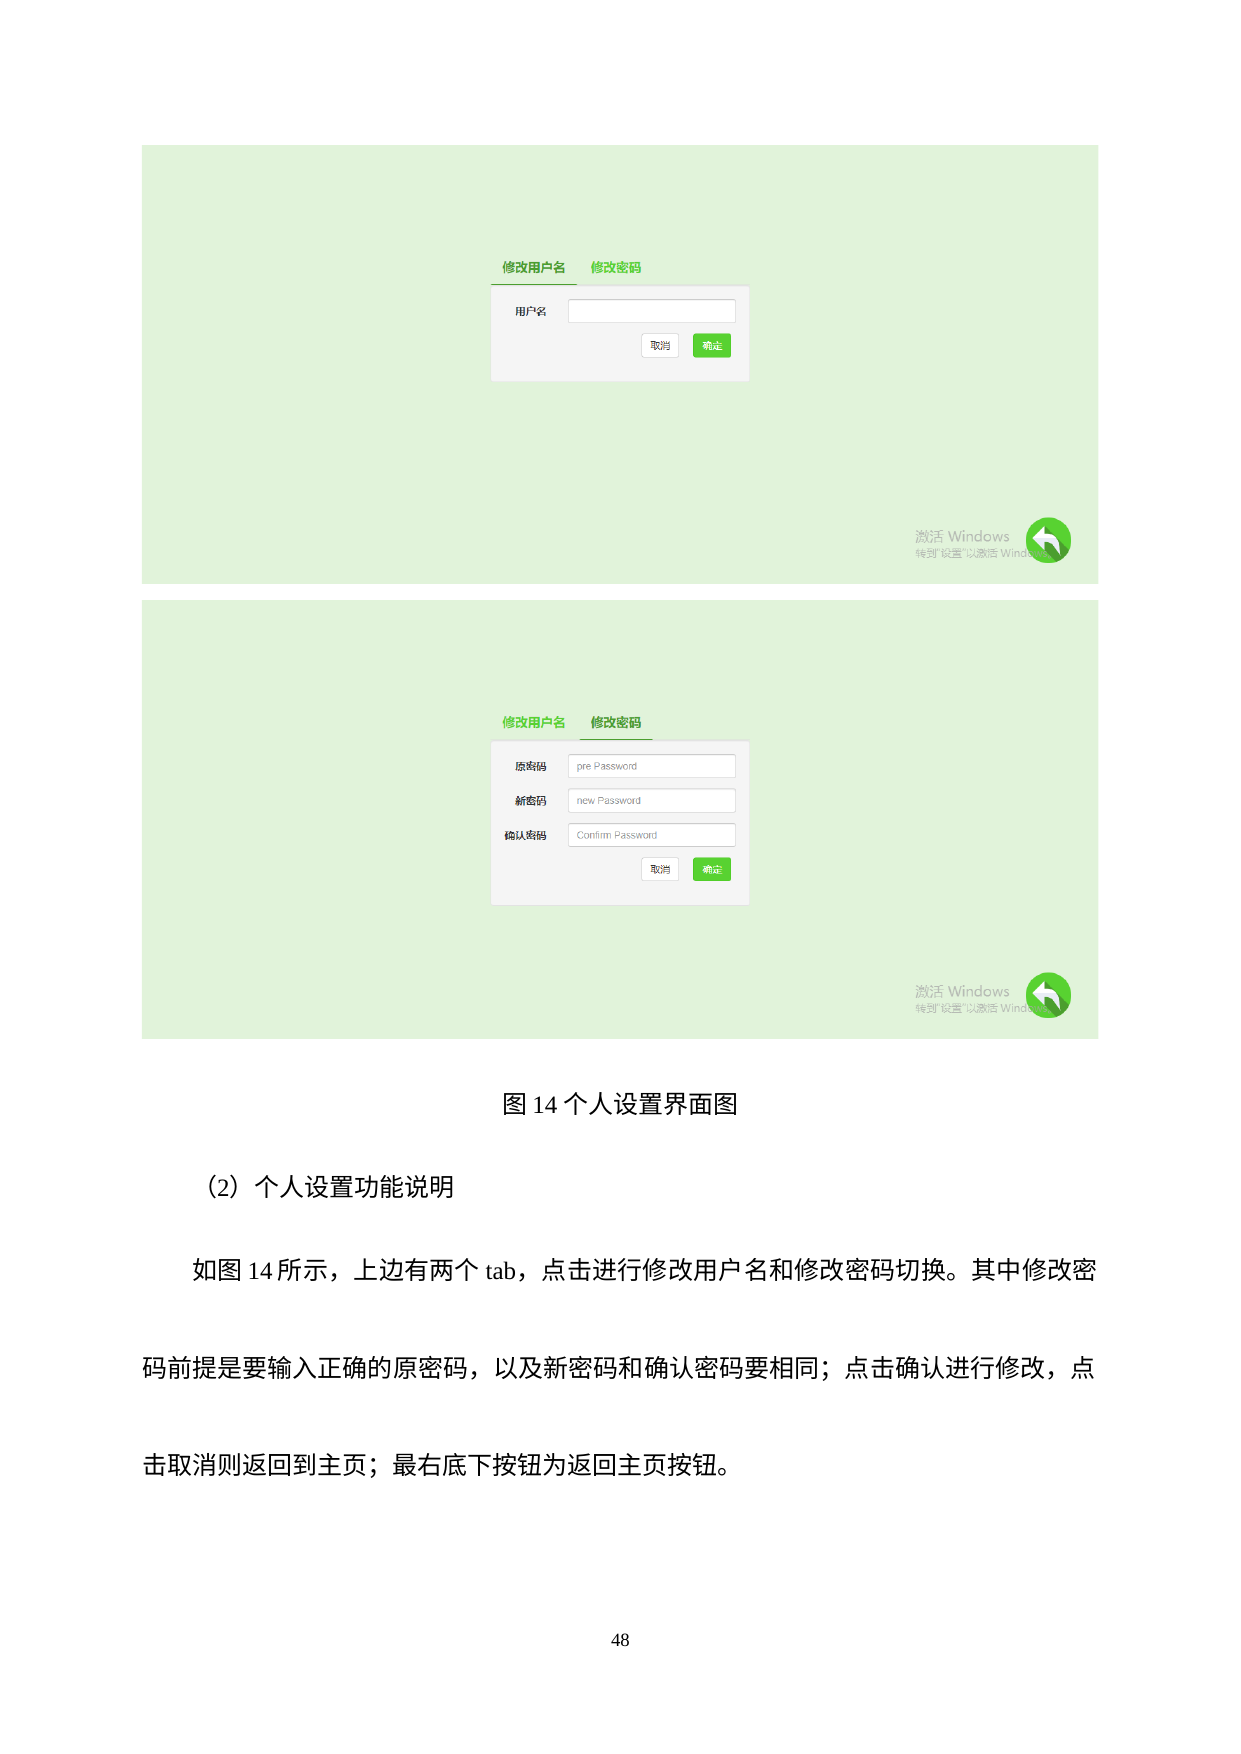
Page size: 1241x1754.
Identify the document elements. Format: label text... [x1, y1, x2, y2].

text 如图14所示，上边有两个tab，点击进行修改用户名和修改密码切换。其中修改密码前提是要输入正确的原密码，以及新密码和确认密码要相同；点击确认进行修改，点击取消则返回到主页；最右底下按钮为返回主页按钮。 [142, 1236, 1098, 1496]
text 图14 个人设置界面图 [142, 1070, 1098, 1135]
picture [141, 600, 1099, 1039]
text （2）个人设置功能说明 [142, 1153, 1098, 1218]
picture [141, 145, 1099, 584]
